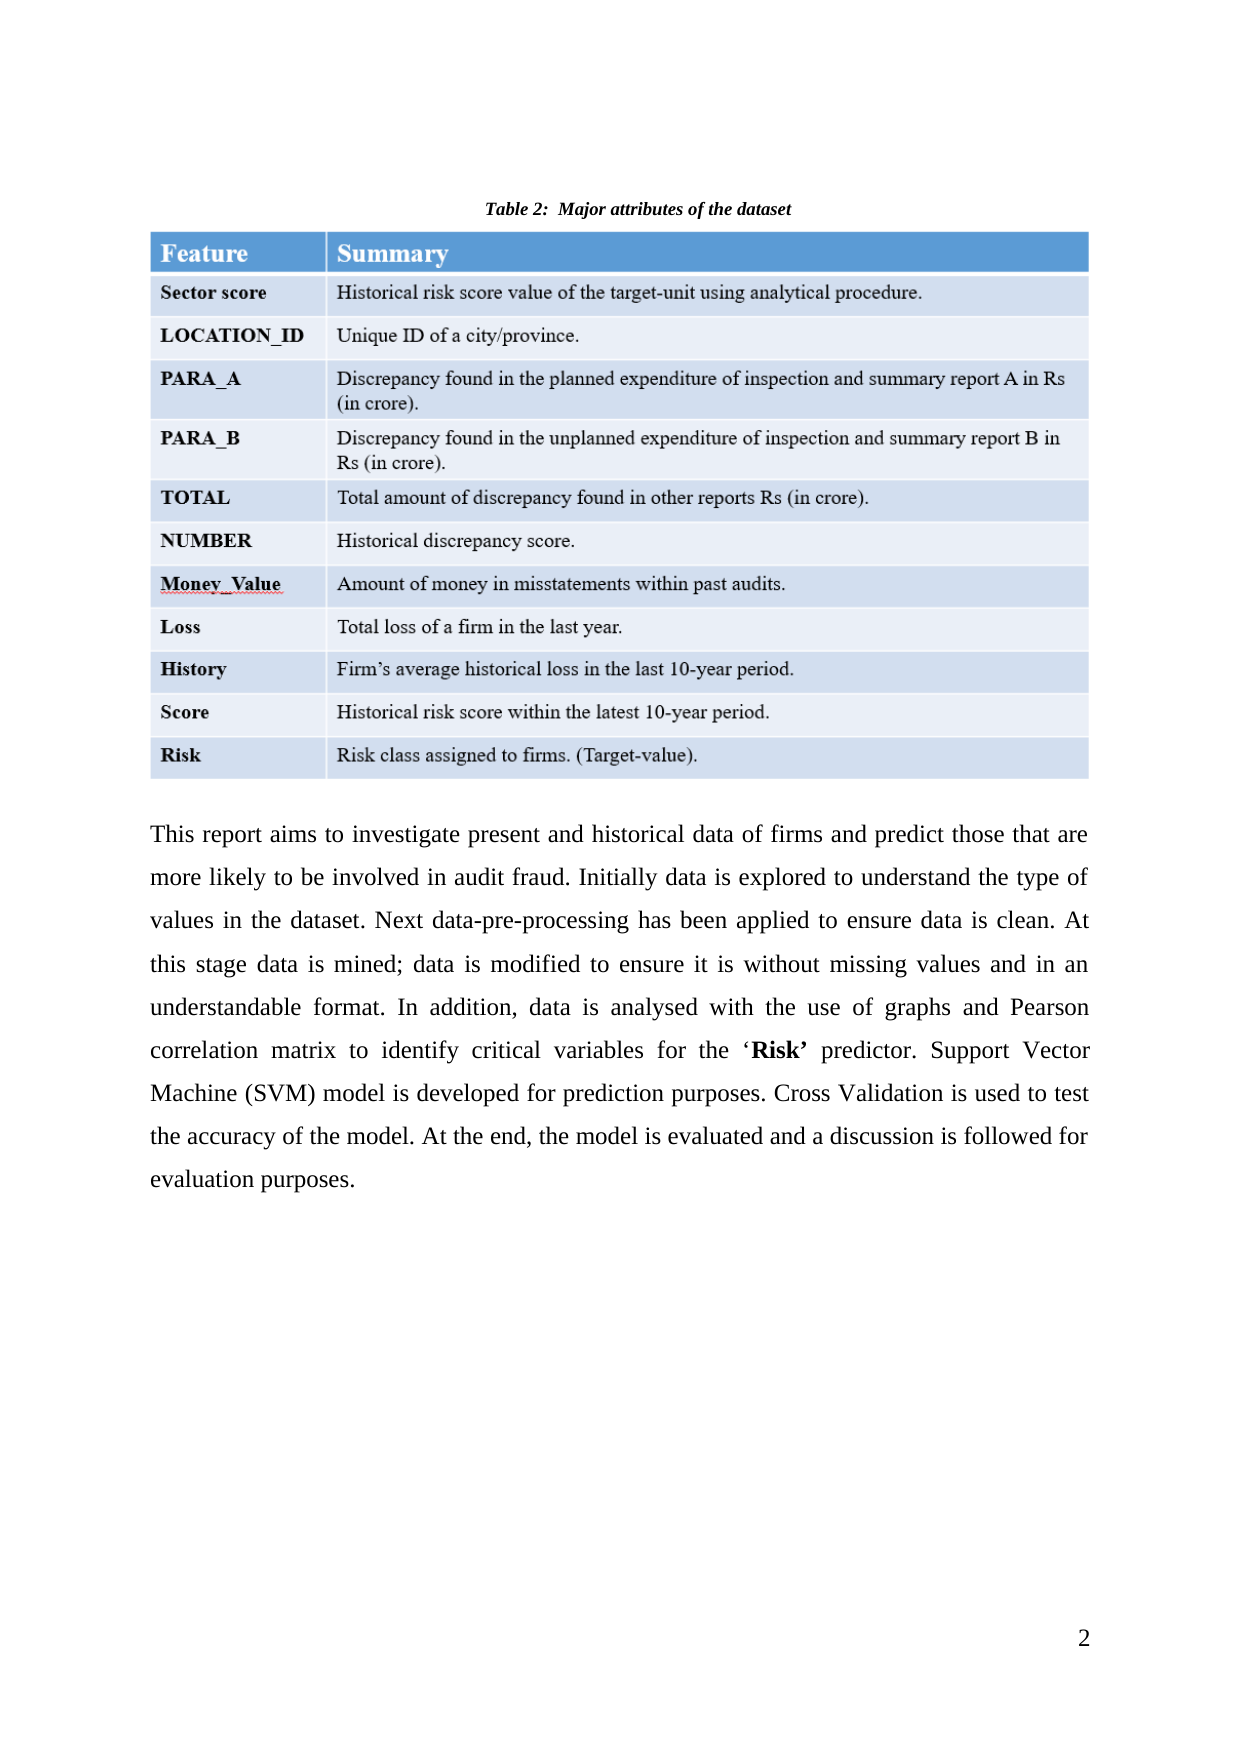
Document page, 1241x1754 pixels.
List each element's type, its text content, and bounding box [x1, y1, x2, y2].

text This report aims to investigate present and historical data of firms and predict those that are more likely to be involved in audit fraud. Initially data is explored to understand the type of values in the dataset. Next data-pre-processing has been applied to ensure data is clean. At this stage data is mined; data is modified to ensure it is without missing values and in an understandable format. In addition, data is analysed with the use of graphs and Pearson correlation matrix to identify critical variables for the ‘Risk’ predictor. Support Vector Machine (SVM) model is developed for prediction purposes. Cross Validation is used to test the accuracy of the model. At the end, the model is evaluated and a discussion is followed for evaluation purposes. [150, 819, 1090, 1193]
text Table 2: Major attributes of the dataset [187, 198, 1090, 219]
picture [150, 230, 1090, 780]
